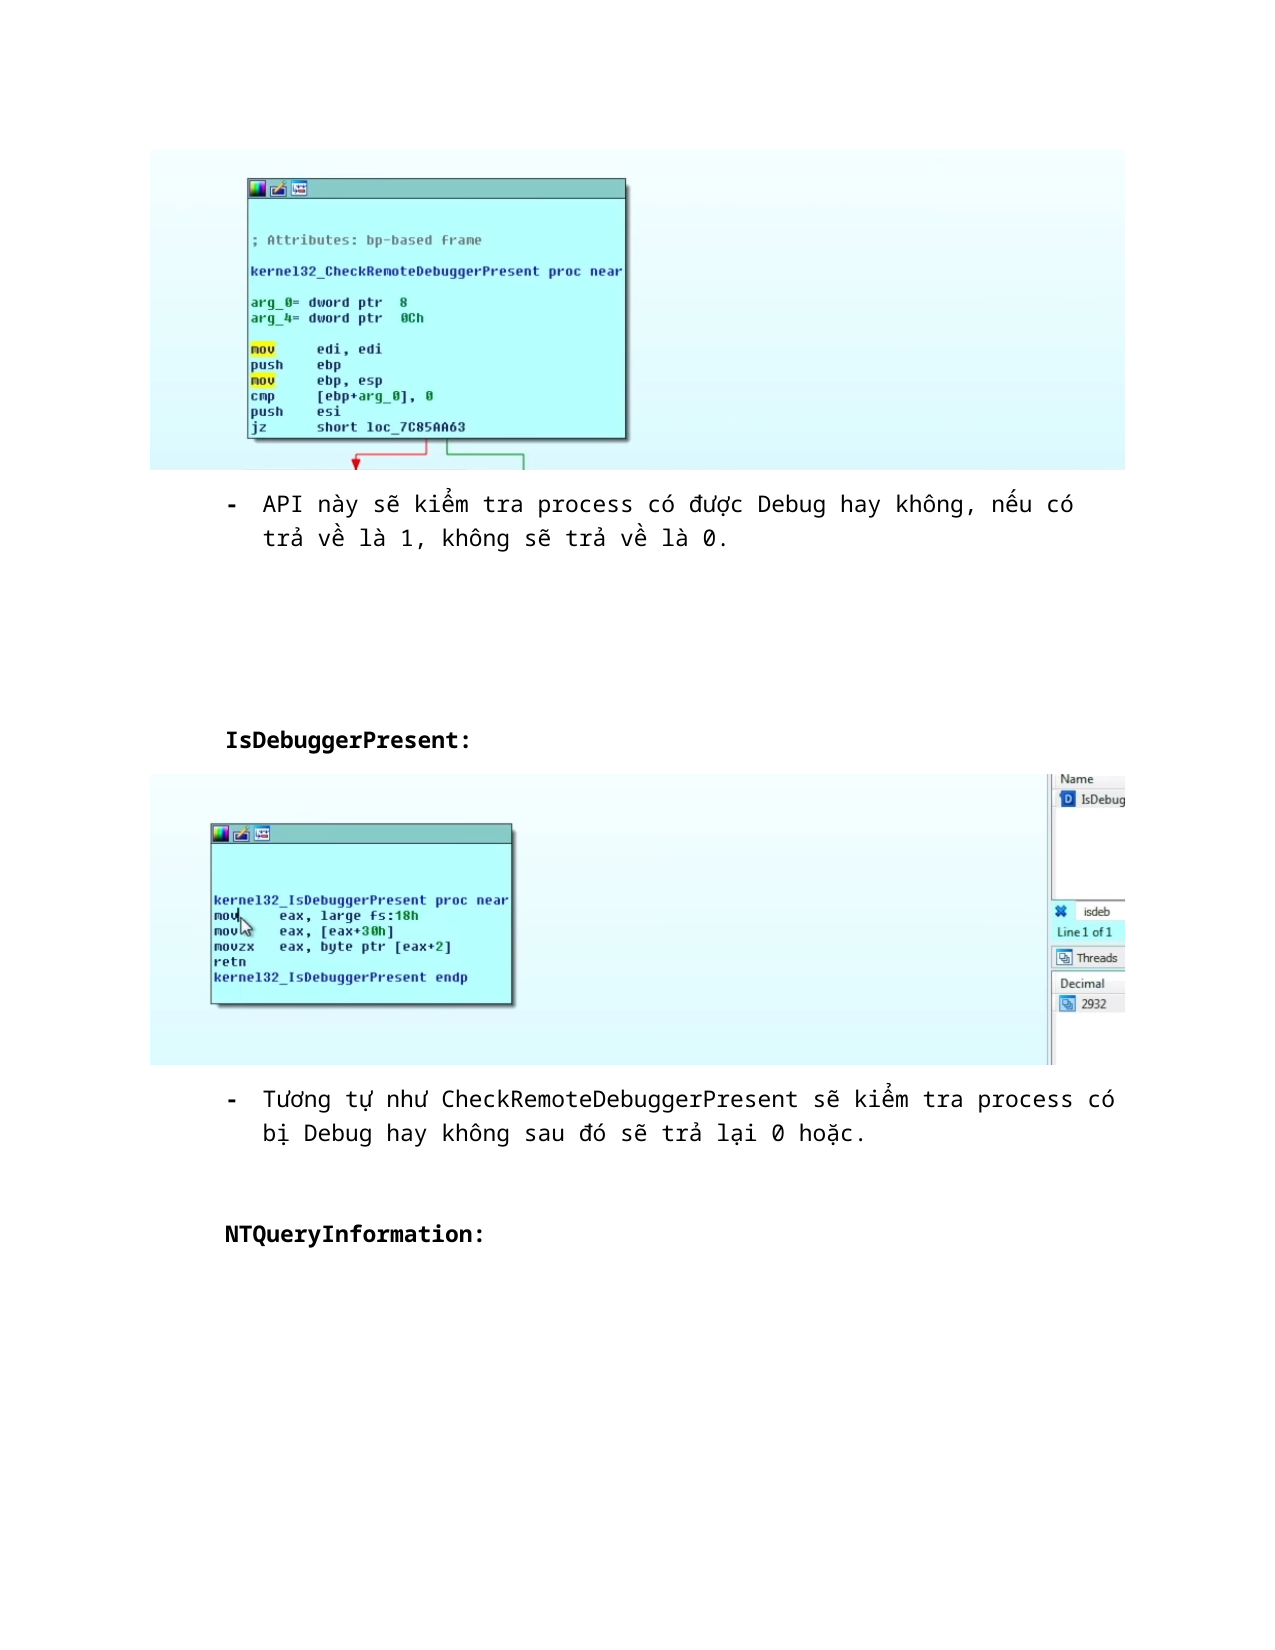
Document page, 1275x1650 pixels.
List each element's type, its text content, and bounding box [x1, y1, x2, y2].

text IsDebuggerPresent: [225, 724, 1125, 755]
text NTQueryInformation: [225, 1218, 1125, 1249]
picture [150, 150, 1125, 470]
picture [150, 774, 1125, 1065]
list API này sẽ kiểm tra process có được Debug hay không, nếu có trả về là 1, không sẽ trả về là 0. [225, 488, 1125, 553]
list Tương tự như CheckRemoteDebuggerPresent sẽ kiểm tra process có bị Debug hay không sau đó sẽ trả lại 0 hoặc. [225, 1083, 1125, 1148]
